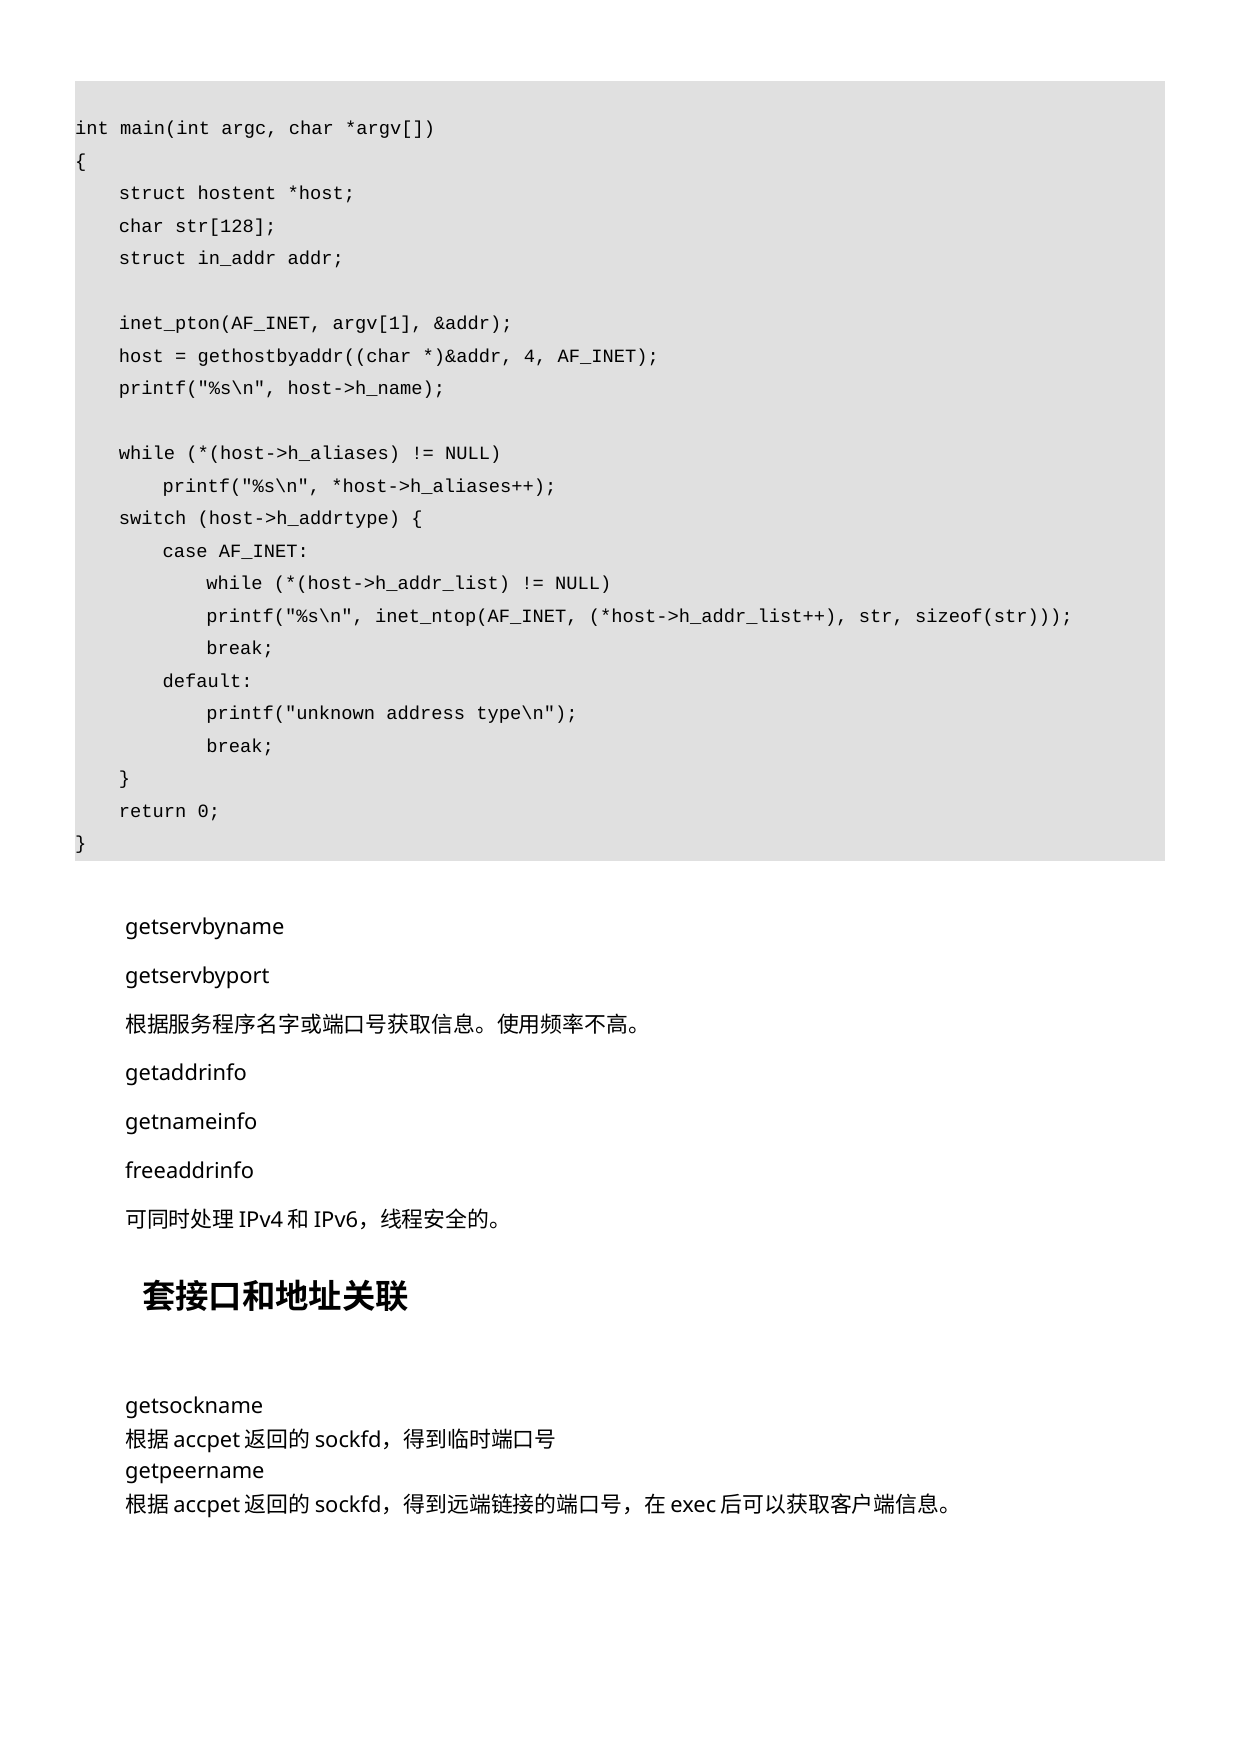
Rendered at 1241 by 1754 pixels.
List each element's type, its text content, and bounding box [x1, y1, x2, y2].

text printf("%s\n", *host->h_aliases++); [75, 471, 1165, 503]
text struct hostent *host; [75, 178, 1165, 211]
text char str[128]; [75, 211, 1165, 243]
text printf("%s\n", inet_ntop(AF_INET, (*host->h_addr_list++), str, sizeof(str))); [75, 601, 1165, 633]
text } [75, 763, 1165, 796]
text getaddrinfo [75, 1056, 1165, 1088]
text default: [75, 666, 1165, 698]
text getservbyname [75, 909, 1165, 942]
text getnameinfo [75, 1104, 1165, 1137]
text freeaddrinfo [75, 1153, 1165, 1186]
text 根据accpet返回的sockfd，得到远端链接的端口号，在exec后可以获取客户端信息。 [75, 1486, 1165, 1519]
text int main(int argc, char *argv[]) [75, 113, 1165, 146]
text struct in_addr addr; [75, 243, 1165, 276]
text while (*(host->h_addr_list) != NULL) [75, 568, 1165, 601]
text getsockname [75, 1389, 1165, 1421]
text getservbyport [75, 958, 1165, 991]
text return 0; [75, 796, 1165, 828]
text printf("unknown address type\n"); [75, 698, 1165, 731]
text 可同时处理IPv4和IPv6，线程安全的。 [75, 1202, 1165, 1234]
subtitle 套接口和地址关联 [75, 1262, 1165, 1327]
text getpeername [75, 1454, 1165, 1486]
text } [75, 828, 1165, 861]
text printf("%s\n", host->h_name); [75, 373, 1165, 406]
text case AF_INET: [75, 536, 1165, 568]
text break; [75, 731, 1165, 763]
text inet_pton(AF_INET, argv[1], &addr); [75, 308, 1165, 341]
text { [75, 146, 1165, 178]
text 根据accpet返回的sockfd，得到临时端口号 [75, 1421, 1165, 1454]
text host = gethostbyaddr((char *)&addr, 4, AF_INET); [75, 341, 1165, 373]
text break; [75, 633, 1165, 666]
text switch (host->h_addrtype) { [75, 503, 1165, 536]
text 根据服务程序名字或端口号获取信息。使用频率不高。 [75, 1007, 1165, 1039]
text while (*(host->h_aliases) != NULL) [75, 438, 1165, 471]
